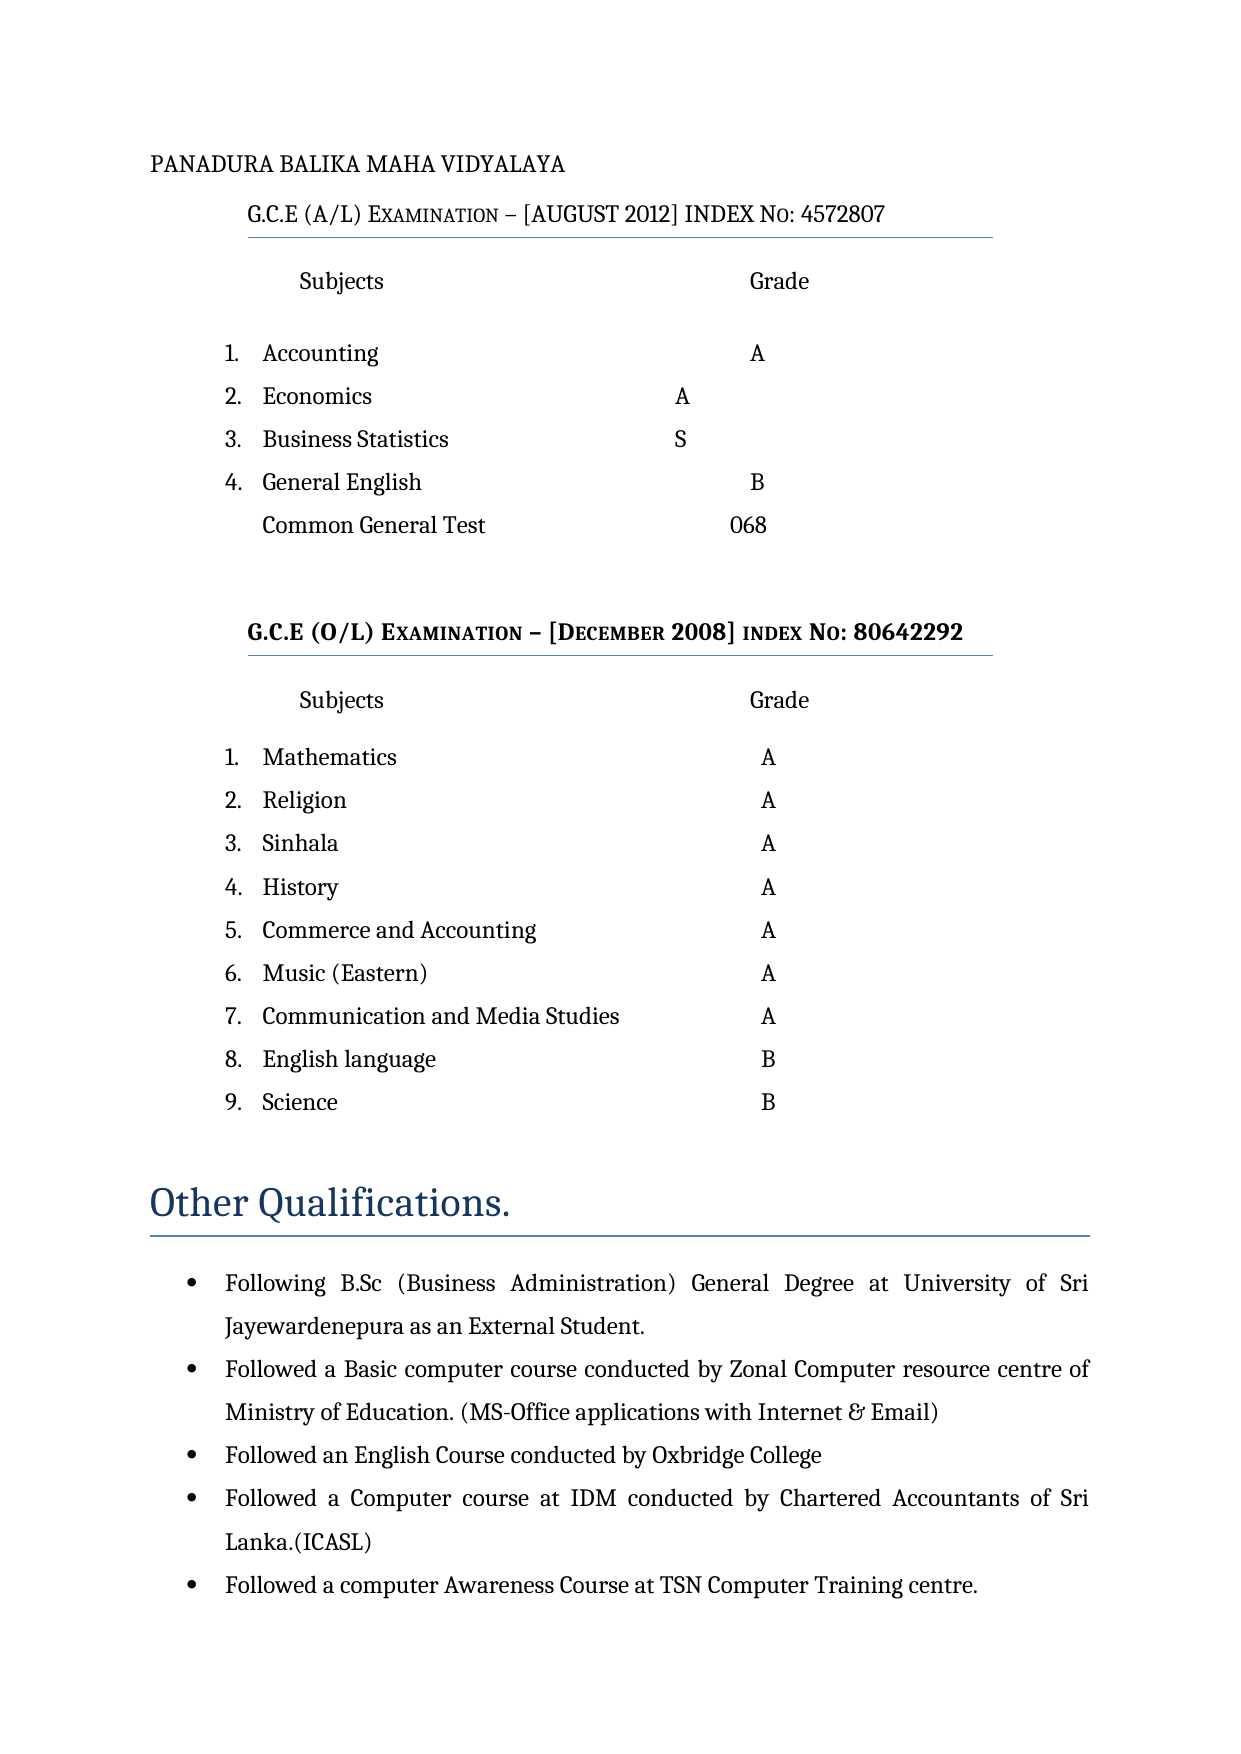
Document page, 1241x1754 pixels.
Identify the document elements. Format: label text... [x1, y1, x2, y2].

text PANADURA BALIKA MAHA VIDYALAYA [150, 150, 1090, 179]
list Business Statistics S [225, 425, 1090, 454]
text Common General Test 068 [262, 511, 1090, 540]
list Communication and Media Studies A [225, 1002, 1090, 1031]
list Music (Eastern) A [225, 959, 1090, 987]
list Followed a Computer course at IDM conducted by Chartered Accountants of Sri Lanka.(ICASL) [187, 1484, 1090, 1556]
list General English B [225, 468, 1090, 497]
list Followed an English Course conducted by Oxbridge College [187, 1441, 1090, 1470]
list Followed a Basic computer course conducted by Zonal Computer resource centre of Ministry of Education. (MS-Office applications with Internet & Email) [187, 1355, 1090, 1427]
list Science B [225, 1088, 1090, 1117]
list Religion A [225, 786, 1090, 815]
list Following B.Sc (Business Administration) General Degree at University of Sri Jayewardenepura as an External Student. [187, 1269, 1090, 1341]
list Followed a computer Awareness Course at TSN Computer Training centre. [187, 1571, 1090, 1599]
list Commerce and Accounting A [225, 916, 1090, 944]
title Other Qualifications. [150, 1179, 1090, 1235]
list Economics A [225, 382, 1090, 411]
text Subjects Grade [150, 686, 1090, 714]
list Accounting A [225, 339, 1090, 367]
text G.C.E (O/L) Examination – [December 2008] index No: 80642292 [247, 618, 993, 656]
list English language B [225, 1045, 1090, 1074]
list Sinhala A [225, 829, 1090, 858]
text G.C.E (A/L) Examination – [AUGUST 2012] INDEX No: 4572807 [247, 199, 993, 238]
list Mathematics A [225, 743, 1090, 772]
text Subjects Grade [150, 267, 1090, 296]
list History A [225, 872, 1090, 901]
